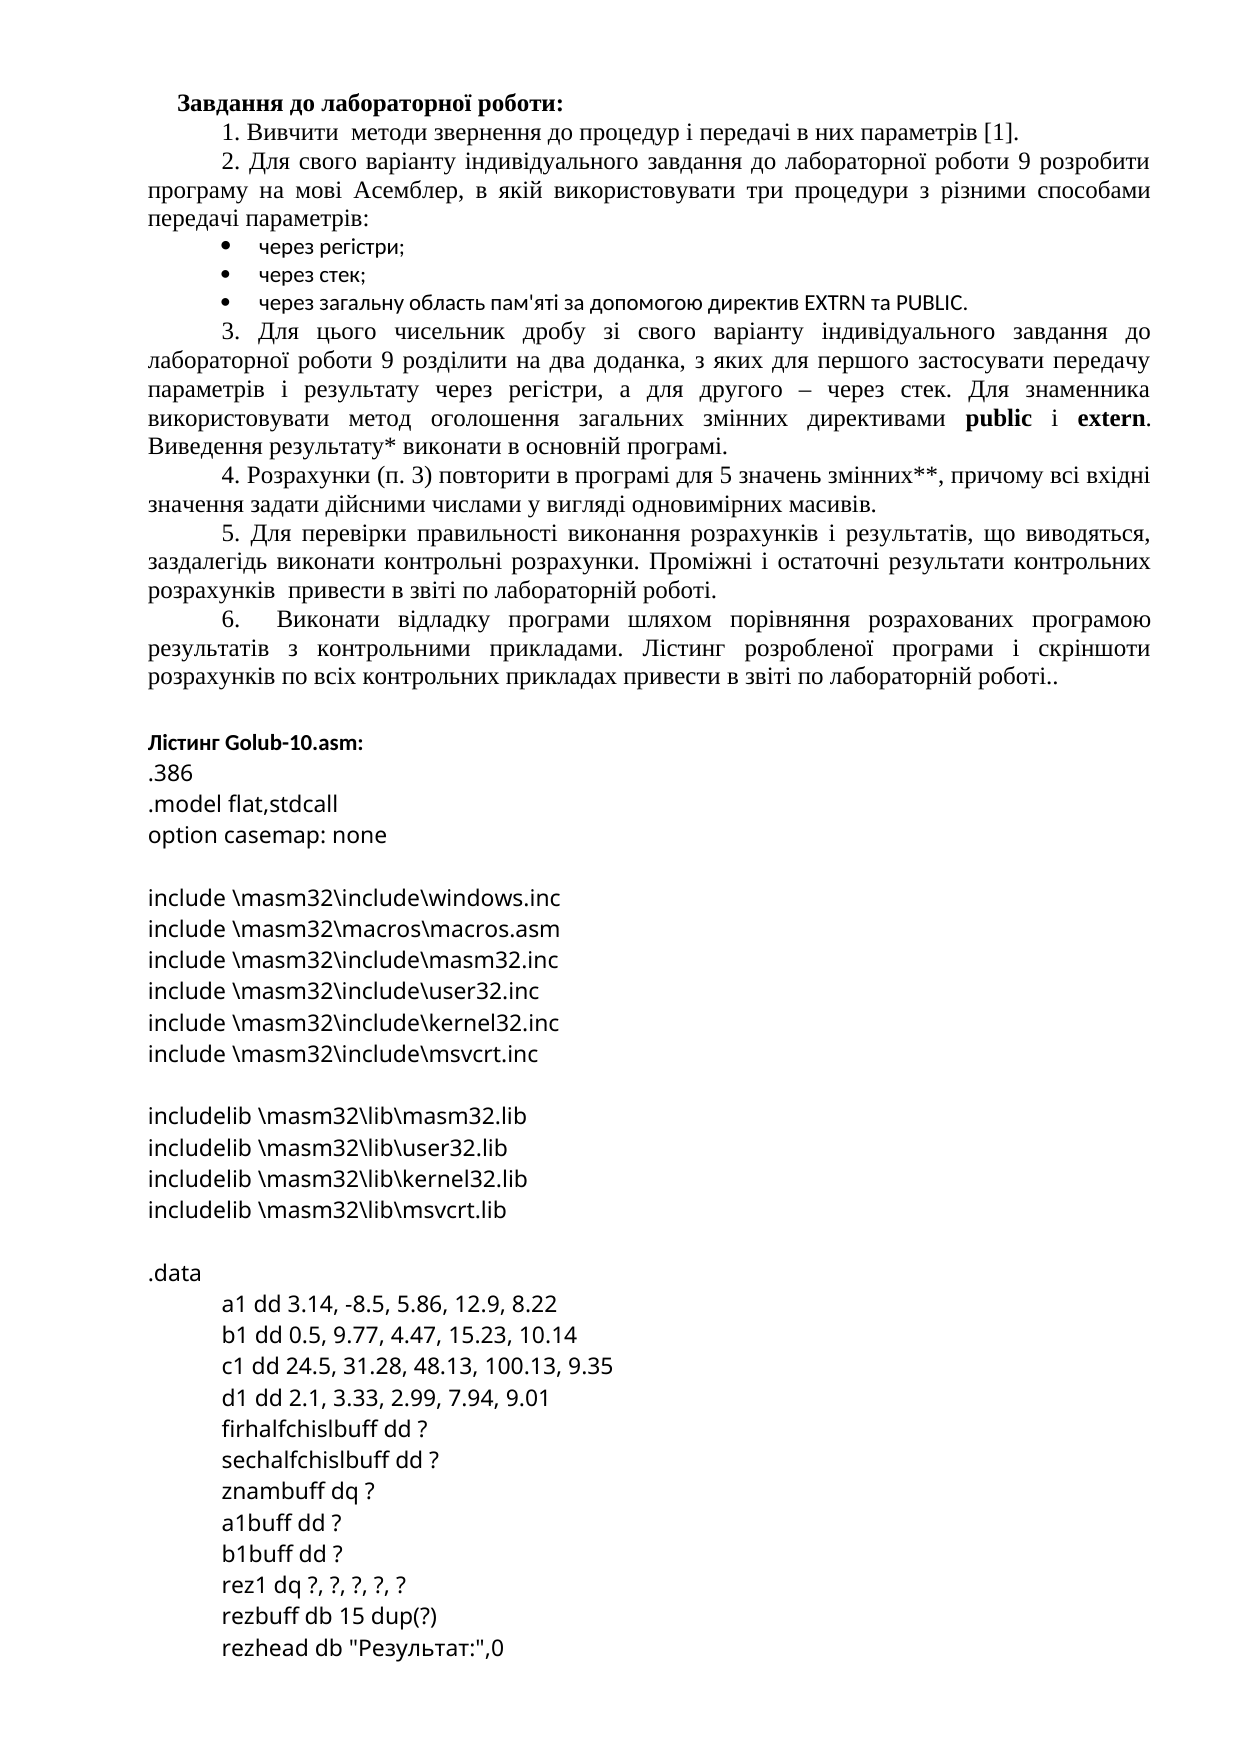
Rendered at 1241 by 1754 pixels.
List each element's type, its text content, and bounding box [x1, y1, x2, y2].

text c1 dd 24.5, 31.28, 48.13, 100.13, 9.35 [148, 1350, 1152, 1381]
list через загальну область пам'яті за допомогою директив EXTRN та PUBLIC. [221, 288, 1152, 316]
text include \masm32\include\kernel32.inc [148, 1006, 1152, 1038]
text includelib \masm32\lib\masm32.lib [148, 1100, 1152, 1131]
text include \masm32\include\user32.inc [148, 975, 1152, 1006]
text znambuff dq ? [148, 1475, 1152, 1506]
text rezbuff db 15 dup(?) [148, 1600, 1152, 1631]
text a1buff dd ? [148, 1506, 1152, 1538]
text a1 dd 3.14, -8.5, 5.86, 12.9, 8.22 [148, 1288, 1152, 1319]
text firhalfchislbuff dd ? [148, 1413, 1152, 1444]
text 5. Для перевірки правильності виконання розрахунків і результатів, що виводяться, заздалегідь виконати контрольні розрахунки. Проміжні і остаточні результати контрольних розрахунків привести в звіті по лабораторній роботі. [148, 518, 1152, 604]
list через стек; [221, 260, 1152, 288]
text include \masm32\include\msvcrt.inc [148, 1038, 1152, 1069]
text 4. Розрахунки (п. 3) повторити в програмі для 5 значень змінних**, причому всі вхідні значення задати дійсними числами у вигляді одновимірних масивів. [148, 460, 1152, 518]
text Лістинг Golub-10.asm: [148, 728, 1152, 756]
text 6. Виконати відладку програми шляхом порівняння розрахованих програмою результатів з контрольними прикладами. Лістинг розробленої програми і скріншоти розрахунків по всіх контрольних прикладах привести в звіті по лабораторній роботі.. [148, 604, 1152, 690]
text includelib \masm32\lib\kernel32.lib [148, 1163, 1152, 1194]
text include \masm32\macros\macros.asm [148, 913, 1152, 944]
text Завдання до лабораторної роботи: [148, 88, 1152, 117]
text option casemap: none [148, 819, 1152, 850]
text .386 [148, 756, 1152, 788]
text include \masm32\include\masm32.inc [148, 944, 1152, 975]
text d1 dd 2.1, 3.33, 2.99, 7.94, 9.01 [148, 1381, 1152, 1413]
text rezhead db "Результат:",0 [148, 1631, 1152, 1663]
text b1 dd 0.5, 9.77, 4.47, 15.23, 10.14 [148, 1319, 1152, 1350]
text b1buff dd ? [148, 1538, 1152, 1569]
text 3. Для цього чисельник дробу зі свого варіанту індивідуального завдання до лабораторної роботи 9 розділити на два доданка, з яких для першого застосувати передачу параметрів і результату через регістри, а для другого – через стек. Для знаменника використовувати метод оголошення загальних змінних директивами public і extern. Виведення результату* виконати в основній програмі. [148, 316, 1152, 460]
text rez1 dq ?, ?, ?, ?, ? [148, 1569, 1152, 1600]
text 1. Вивчити методи звернення до процедур і передачі в них параметрів [1]. [148, 117, 1152, 146]
text includelib \masm32\lib\msvcrt.lib [148, 1194, 1152, 1225]
list через регістри; [221, 232, 1152, 260]
text includelib \masm32\lib\user32.lib [148, 1131, 1152, 1163]
text .model flat,stdcall [148, 788, 1152, 819]
text sechalfchislbuff dd ? [148, 1444, 1152, 1475]
text include \masm32\include\windows.inc [148, 881, 1152, 913]
text 2. Для свого варіанту індивідуального завдання до лабораторної роботи 9 розробити програму на мові Асемблер, в якій використовувати три процедури з різними способами передачі параметрів: [148, 146, 1152, 232]
text .data [148, 1256, 1152, 1288]
